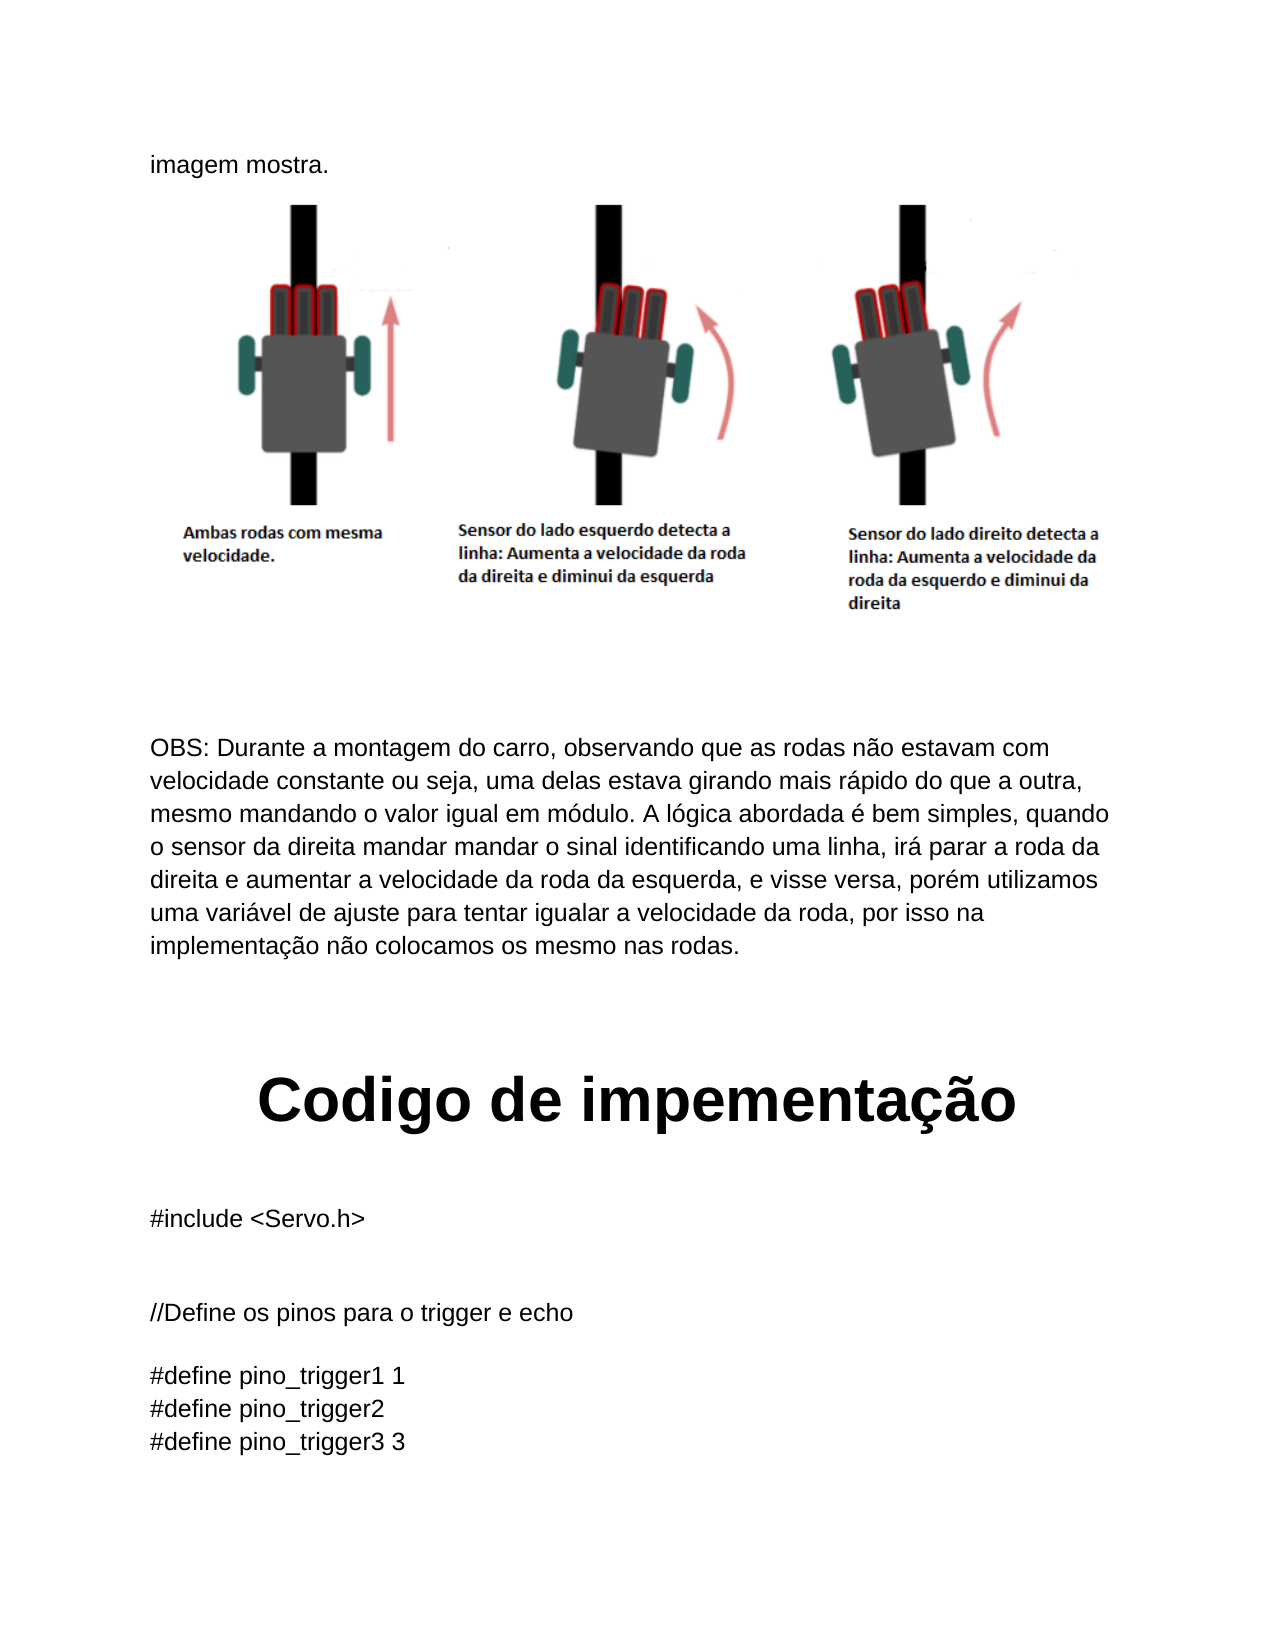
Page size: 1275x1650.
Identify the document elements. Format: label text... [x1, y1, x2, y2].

text //Define os pinos para o trigger e echo [150, 1298, 1125, 1327]
picture [150, 182, 1125, 631]
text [150, 150, 1125, 182]
text #define pino_trigger1 1 [150, 1361, 1125, 1390]
text #define pino_trigger2 [150, 1394, 1125, 1423]
text #include <Servo.h> [150, 1204, 1125, 1233]
text #define pino_trigger3 3 [150, 1427, 1125, 1456]
text Codigo de impementação [150, 1063, 1125, 1135]
text OBS: Durante a montagem do carro, observando que as rodas não estavam com velocidade constante ou seja, uma delas estava girando mais rápido do que a outra, mesmo mandando o valor igual em módulo. A lógica abordada é bem simples, quando o sensor da direita mandar mandar o sinal identificando uma linha, irá parar a roda da direita e aumentar a velocidade da roda da esquerda, e visse versa, porém utilizamos uma variável de ajuste para tentar igualar a velocidade da roda, por isso na implementação não colocamos os mesmo nas rodas. [150, 733, 1125, 960]
